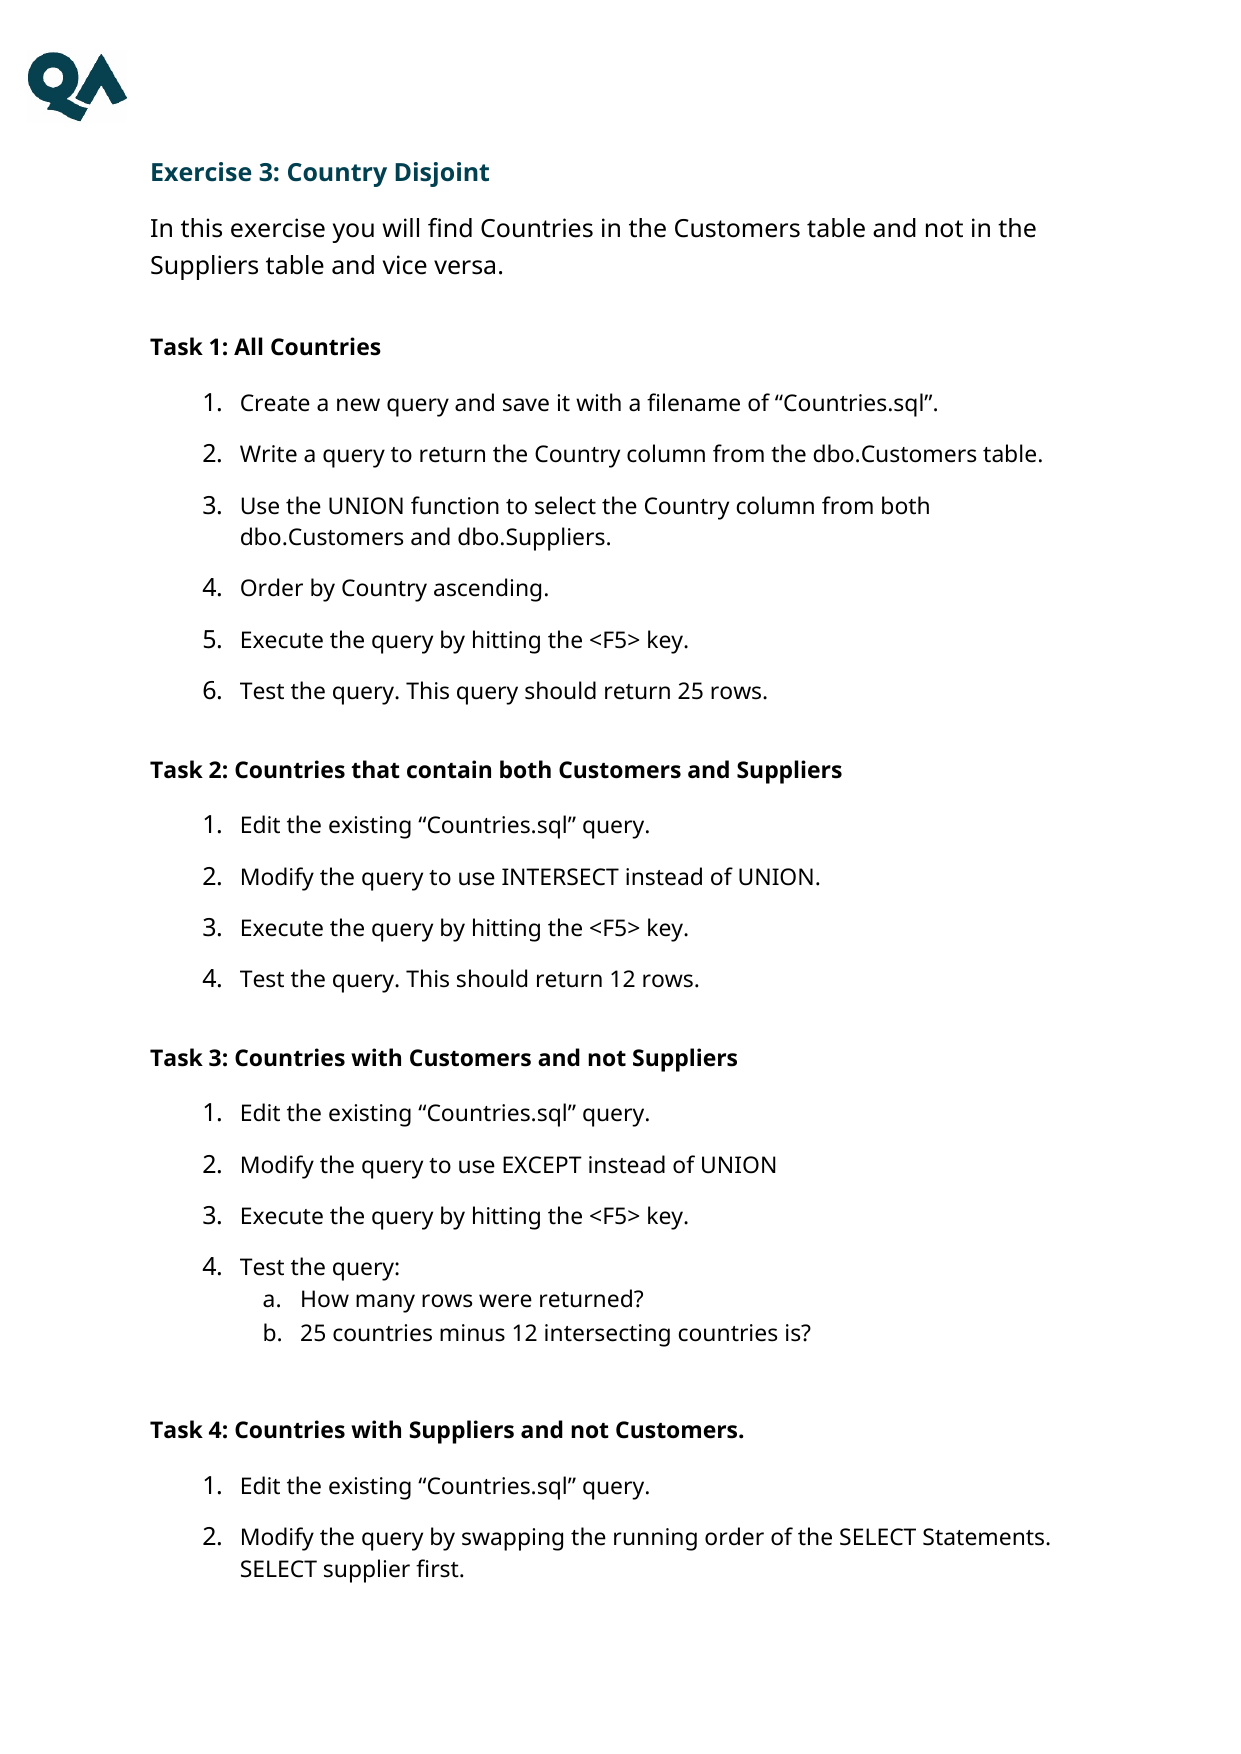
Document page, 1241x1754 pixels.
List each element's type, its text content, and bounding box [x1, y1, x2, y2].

list Test the query. This should return 12 rows. [202, 961, 1090, 995]
list Modify the query to use EXCEPT instead of UNION [202, 1146, 1090, 1180]
list Execute the query by hitting the <F5> key. [202, 1198, 1090, 1232]
list How many rows were returned? [262, 1283, 1090, 1314]
list Edit the existing “Countries.sql” query. [202, 1467, 1090, 1501]
list Create a new query and save it with a filename of “Countries.sql”. [202, 384, 1090, 419]
text Task 3: Countries with Customers and not Suppliers [150, 1042, 1090, 1073]
text Task 4: Countries with Suppliers and not Customers. [150, 1414, 1090, 1445]
list Use the UNION function to select the Country column from both dbo.Customers and dbo.Suppliers. [202, 487, 1090, 553]
list Modify the query by swapping the running order of the SELECT Statements. SELECT supplier first. [202, 1519, 1090, 1584]
list Write a query to return the Country column from the dbo.Customers table. [202, 436, 1090, 470]
list Modify the query to use INTERSECT instead of UNION. [202, 858, 1090, 892]
list Test the query: [202, 1249, 1090, 1283]
list Edit the existing “Countries.sql” query. [202, 1095, 1090, 1129]
list Edit the existing “Countries.sql” query. [202, 807, 1090, 841]
text Task 1: All Countries [150, 331, 1090, 363]
list Execute the query by hitting the <F5> key. [202, 909, 1090, 943]
list 25 countries minus 12 intersecting countries is? [262, 1317, 1090, 1348]
list Order by Country ascending. [202, 570, 1090, 604]
subtitle Exercise 3: Country Disjoint [150, 154, 1090, 188]
list Execute the query by hitting the <F5> key. [202, 621, 1090, 655]
text Task 2: Countries that contain both Customers and Suppliers [150, 753, 1090, 785]
text In this exercise you will find Countries in the Customers table and not in the Suppliers table and vice versa. [150, 211, 1042, 282]
list Test the query. This query should return 25 rows. [202, 673, 1090, 707]
